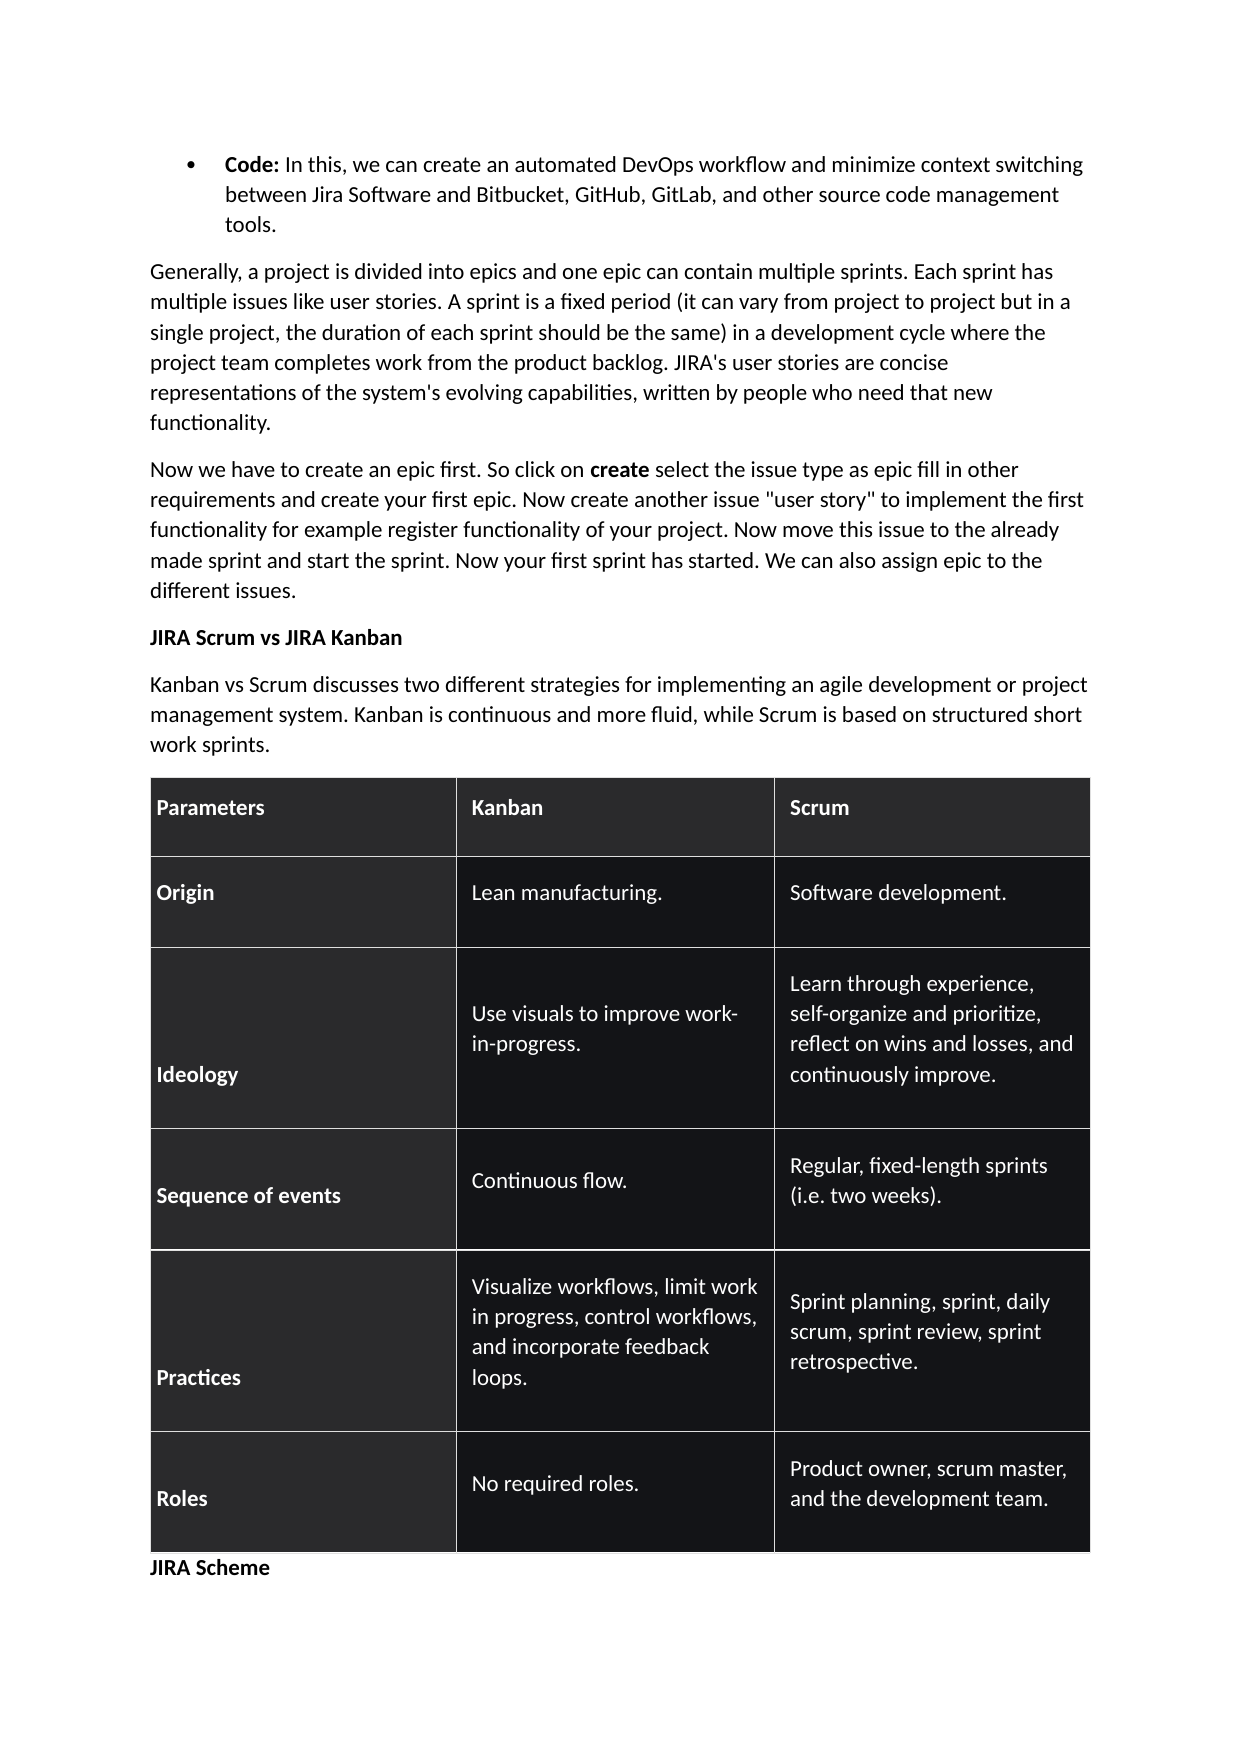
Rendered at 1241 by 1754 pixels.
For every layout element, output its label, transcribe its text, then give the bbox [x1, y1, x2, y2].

table_cell Use visuals to improve work-in-progress. [457, 948, 774, 1128]
table_cell Sequence of events [151, 1129, 456, 1249]
list Code: In this, we can create an automated DevOps workflow and minimize context switching between Jira Software and Bitbucket, GitHub, GitLab, and other source code management tools. [187, 150, 1090, 238]
table_cell Learn through experience, self-organize and prioritize, reflect on wins and losses, and continuously improve. [775, 948, 1090, 1128]
table_cell Visualize workflows, limit work in progress, control workflows, and incorporate feedback loops. [457, 1251, 774, 1431]
table_header Parameters [151, 778, 456, 856]
text Kanban vs Scrum discusses two different strategies for implementing an agile development or project management system. Kanban is continuous and more fluid, while Scrum is based on structured short work sprints. [150, 670, 1090, 758]
table_cell Product owner, scrum master, and the development team. [775, 1432, 1090, 1552]
table_cell Ideology [151, 948, 456, 1128]
table_cell Lean manufacturing. [457, 857, 774, 947]
table_cell Sprint planning, sprint, daily scrum, sprint review, sprint retrospective. [775, 1251, 1090, 1431]
table_cell Practices [151, 1251, 456, 1431]
table_header Kanban [457, 778, 774, 856]
table_cell Regular, fixed-length sprints (i.e. two weeks). [775, 1129, 1090, 1249]
text JIRA Scrum vs JIRA Kanban [150, 623, 1090, 651]
table_cell Origin [151, 857, 456, 947]
table_cell Software development. [775, 857, 1090, 947]
table_header Scrum [775, 778, 1090, 856]
text JIRA Scheme [150, 1554, 1090, 1581]
table_cell Roles [151, 1432, 456, 1552]
table_cell No required roles. [457, 1432, 774, 1552]
text Now we have to create an epic first. So click on create select the issue type as epic fill in other requirements and create your first epic. Now create another issue "user story" to implement the first functionality for example register functionality of your project. Now move this issue to the already made sprint and start the sprint. Now your first sprint has started. We can also assign epic to the different issues. [150, 455, 1090, 604]
text Generally, a project is divided into epics and one epic can contain multiple sprints. Each sprint has multiple issues like user stories. A sprint is a fixed period (it can vary from project to project but in a single project, the duration of each sprint should be the same) in a development cycle where the project team completes work from the product backlog. JIRA's user stories are concise representations of the system's evolving capabilities, written by people who need that new functionality. [150, 257, 1090, 436]
table_cell Continuous flow. [457, 1129, 774, 1249]
